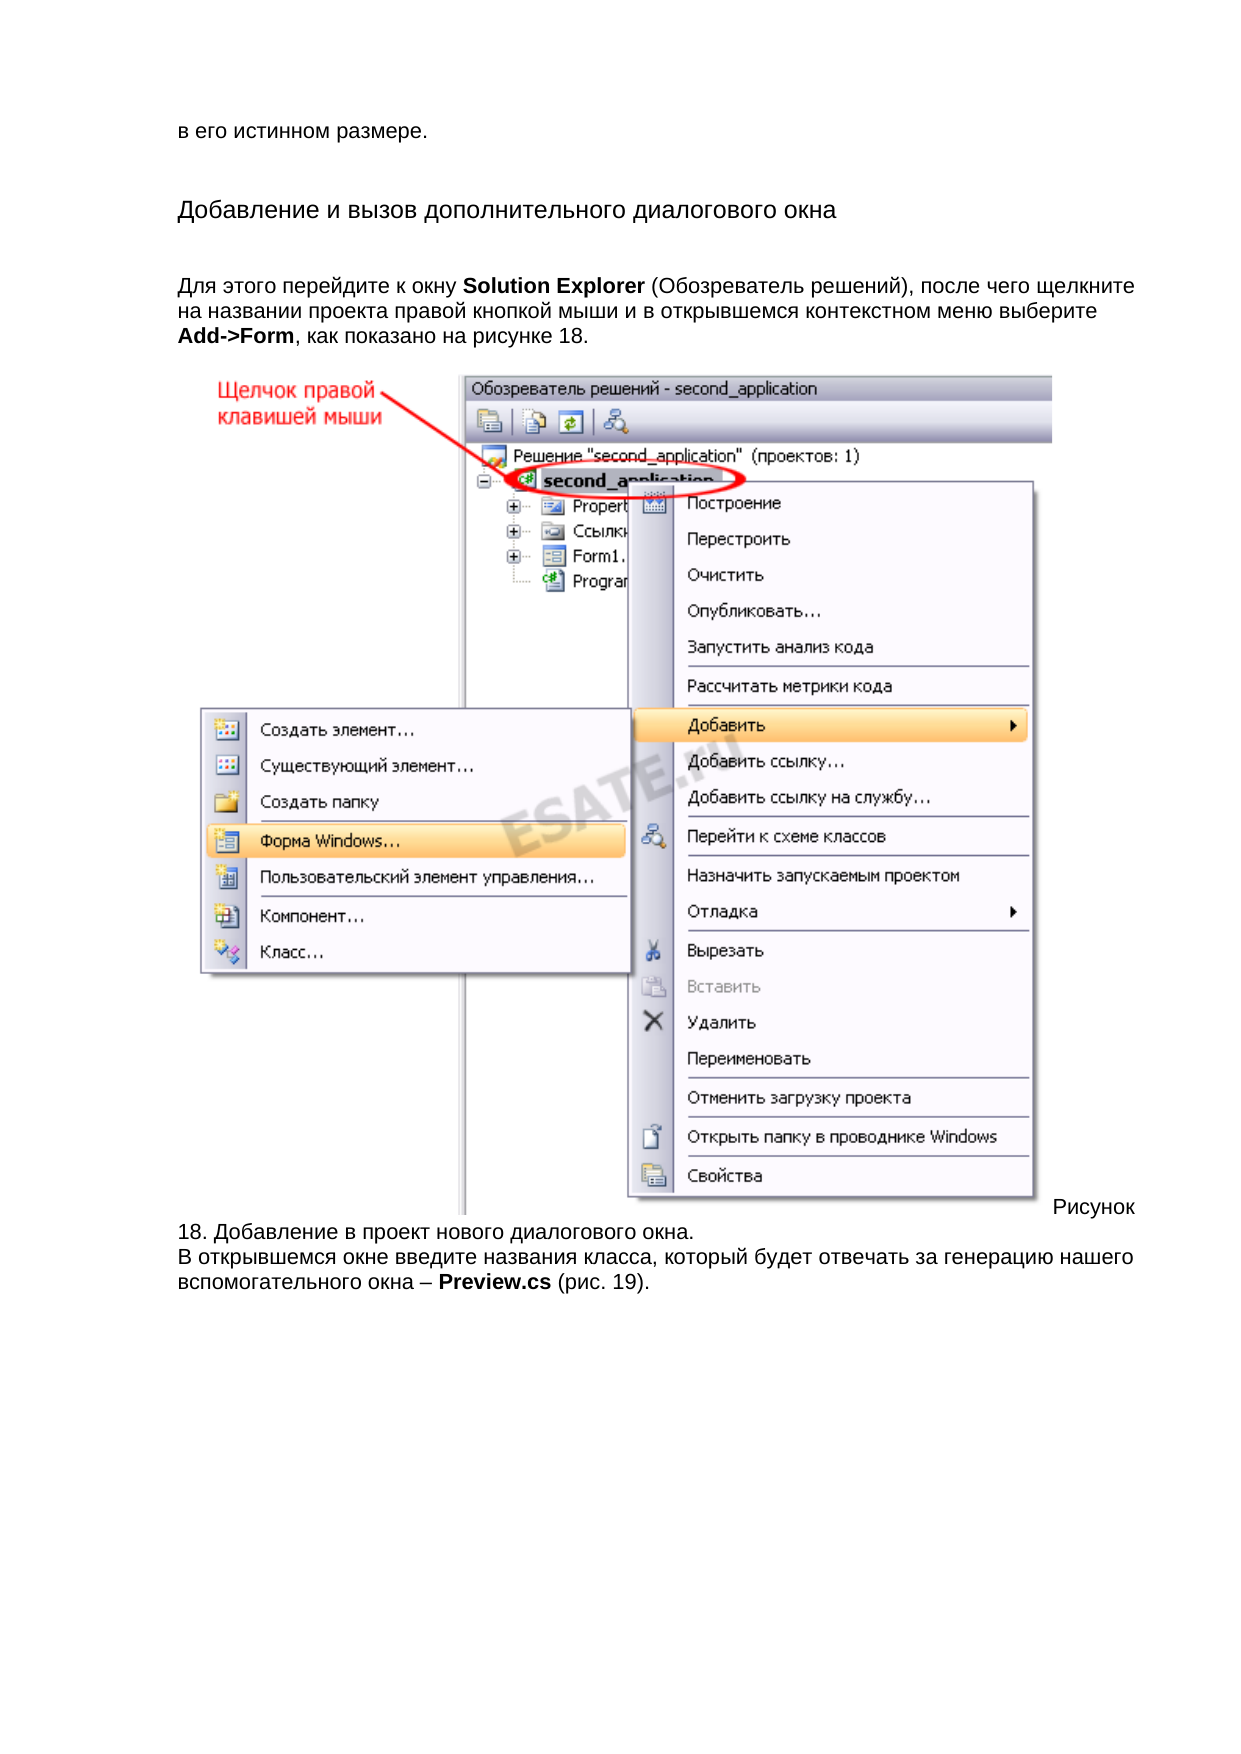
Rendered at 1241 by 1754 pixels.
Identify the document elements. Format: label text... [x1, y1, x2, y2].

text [177, 118, 1152, 172]
subtitle Добавление и вызов дополнительного диалогового окна [177, 196, 1152, 224]
picture [177, 348, 1053, 1215]
